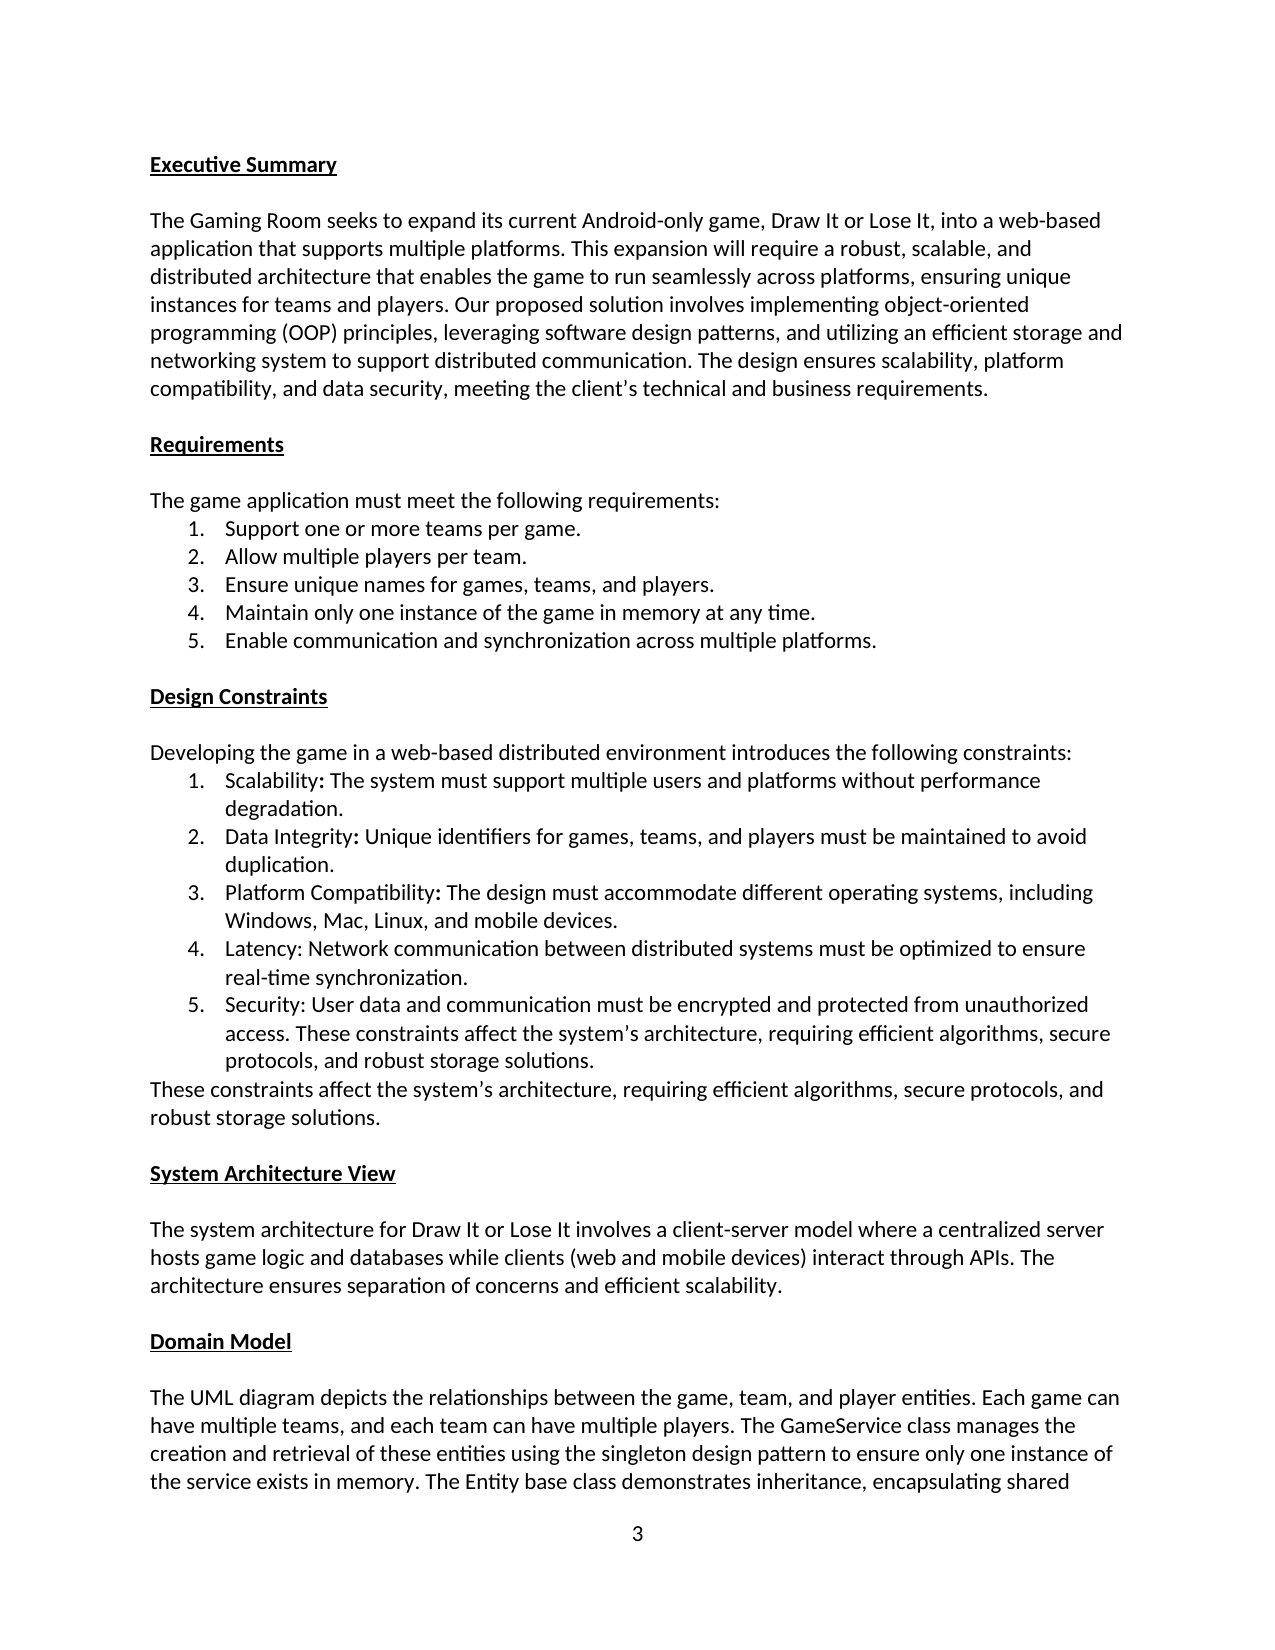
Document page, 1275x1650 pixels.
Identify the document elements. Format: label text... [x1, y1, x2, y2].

text The system architecture for Draw It or Lose It involves a client-server model where a centralized server hosts game logic and databases while clients (web and mobile devices) interact through APIs. The architecture ensures separation of concerns and efficient scalability. [150, 1215, 1125, 1299]
list Data Integrity: Unique identifiers for games, teams, and players must be maintained to avoid duplication. [187, 822, 1125, 878]
subtitle Executive Summary [150, 150, 1125, 178]
text The game application must meet the following requirements: [150, 486, 1125, 514]
subtitle Design Constraints [150, 682, 1125, 710]
subtitle Domain Model [150, 1327, 1125, 1355]
list Latency: Network communication between distributed systems must be optimized to ensure real-time synchronization. [187, 934, 1125, 991]
text The Gaming Room seeks to expand its current Android-only game, Draw It or Lose It, into a web-based application that supports multiple platforms. This expansion will require a robust, scalable, and distributed architecture that enables the game to run seamlessly across platforms, ensuring unique instances for teams and players. Our proposed solution involves implementing object-oriented programming (OOP) principles, leveraging software design patterns, and utilizing an efficient storage and networking system to support distributed communication. The design ensures scalability, platform compatibility, and data security, meeting the client’s technical and business requirements. [150, 206, 1125, 402]
list Ensure unique names for games, teams, and players. [187, 570, 1125, 598]
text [150, 1383, 1125, 1495]
subtitle System Architecture View [150, 1159, 1125, 1187]
list Security: User data and communication must be encrypted and protected from unauthorized access. These constraints affect the system’s architecture, requiring efficient algorithms, secure protocols, and robust storage solutions. [187, 991, 1125, 1075]
list Platform Compatibility: The design must accommodate different operating systems, including Windows, Mac, Linux, and mobile devices. [187, 878, 1125, 934]
subtitle Requirements [150, 430, 1125, 458]
text These constraints affect the system’s architecture, requiring efficient algorithms, secure protocols, and robust storage solutions. [150, 1075, 1125, 1131]
text Developing the game in a web-based distributed environment introduces the following constraints: [150, 738, 1125, 766]
list Scalability: The system must support multiple users and platforms without performance degradation. [187, 766, 1125, 822]
list Maintain only one instance of the game in memory at any time. [187, 598, 1125, 626]
list Enable communication and synchronization across multiple platforms. [187, 626, 1125, 654]
list Support one or more teams per game. [187, 514, 1125, 542]
list Allow multiple players per team. [187, 542, 1125, 570]
